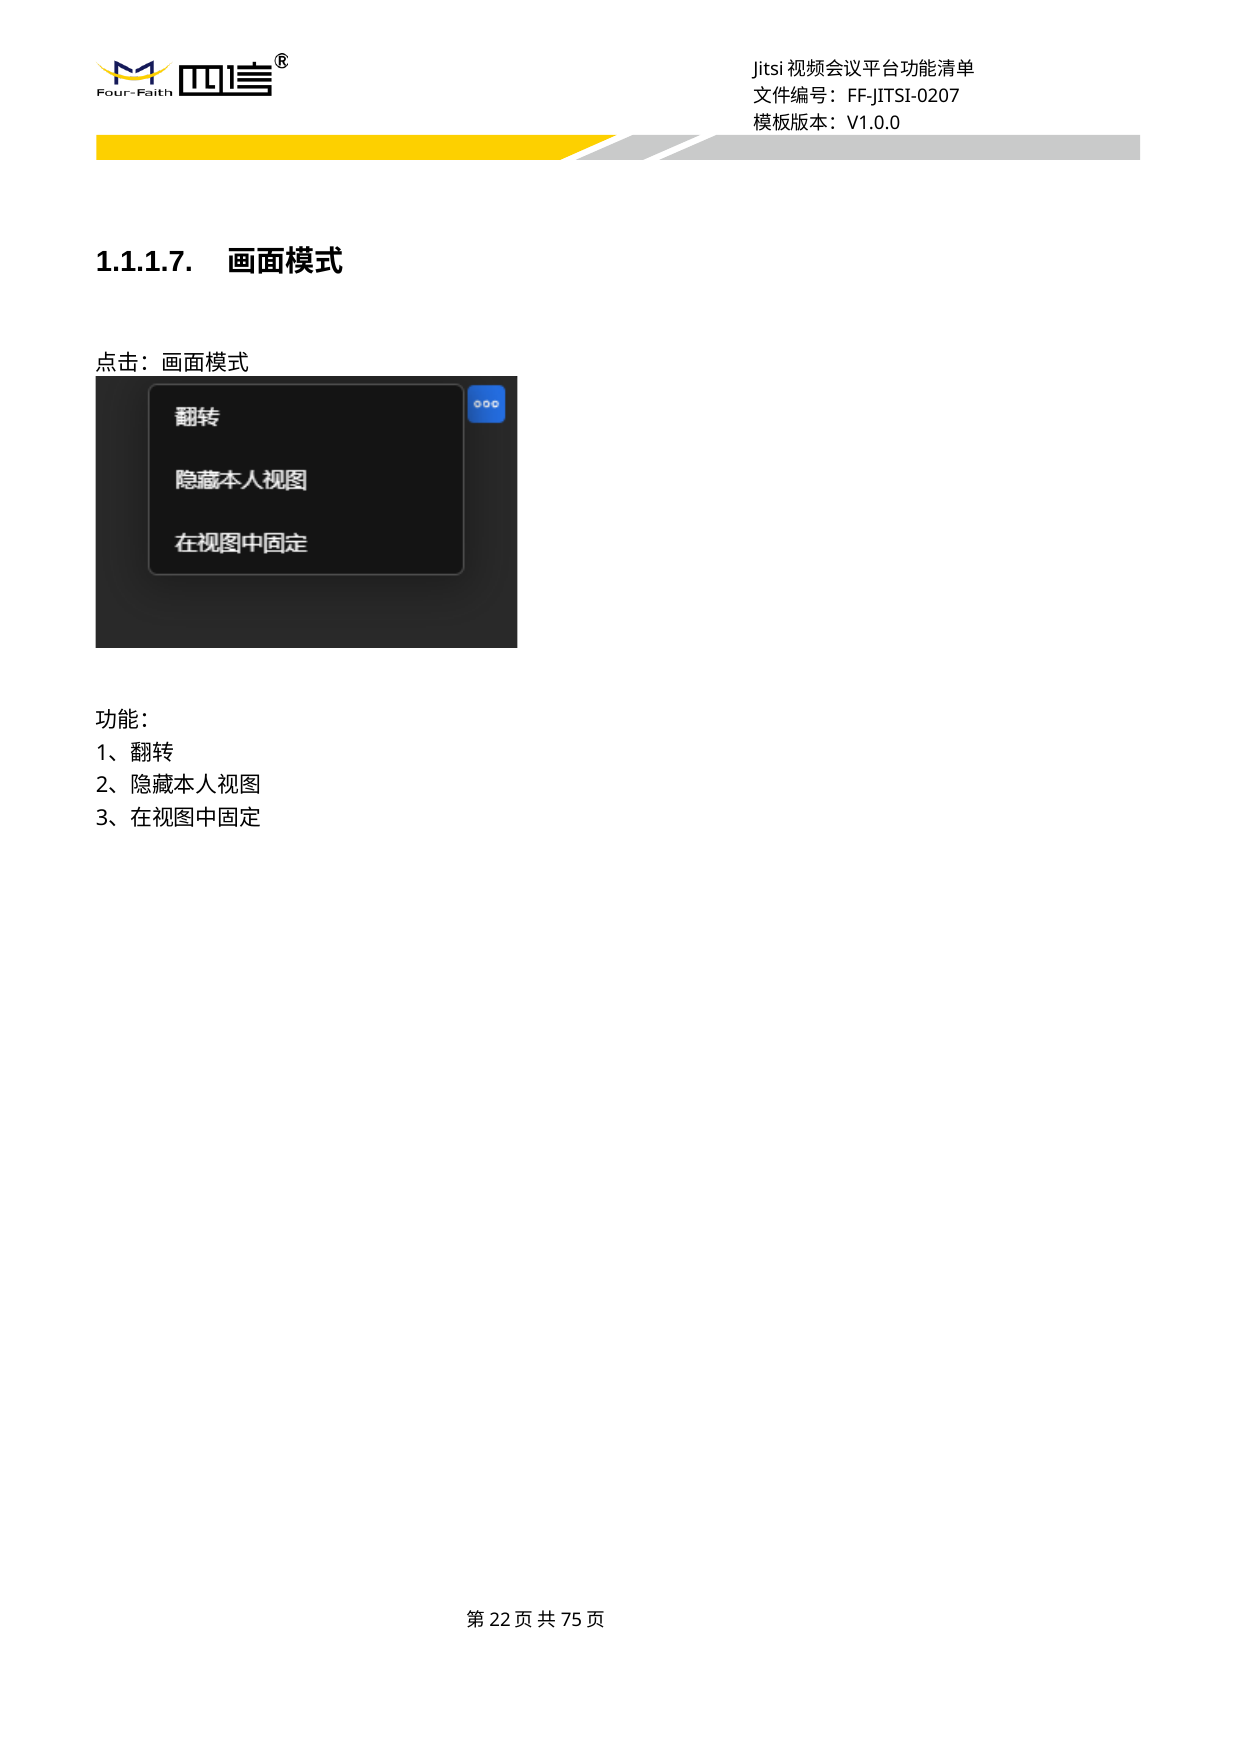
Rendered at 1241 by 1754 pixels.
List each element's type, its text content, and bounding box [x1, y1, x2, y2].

picture [95, 376, 518, 648]
picture [95, 53, 288, 96]
list 在视图中固定 [96, 799, 1137, 832]
subtitle 画面模式 [96, 125, 1137, 291]
list 隐藏本人视图 [96, 767, 1137, 799]
text 功能： [96, 702, 1137, 734]
list 翻转 [96, 734, 1137, 767]
text 点击：画面模式 [96, 344, 1137, 377]
